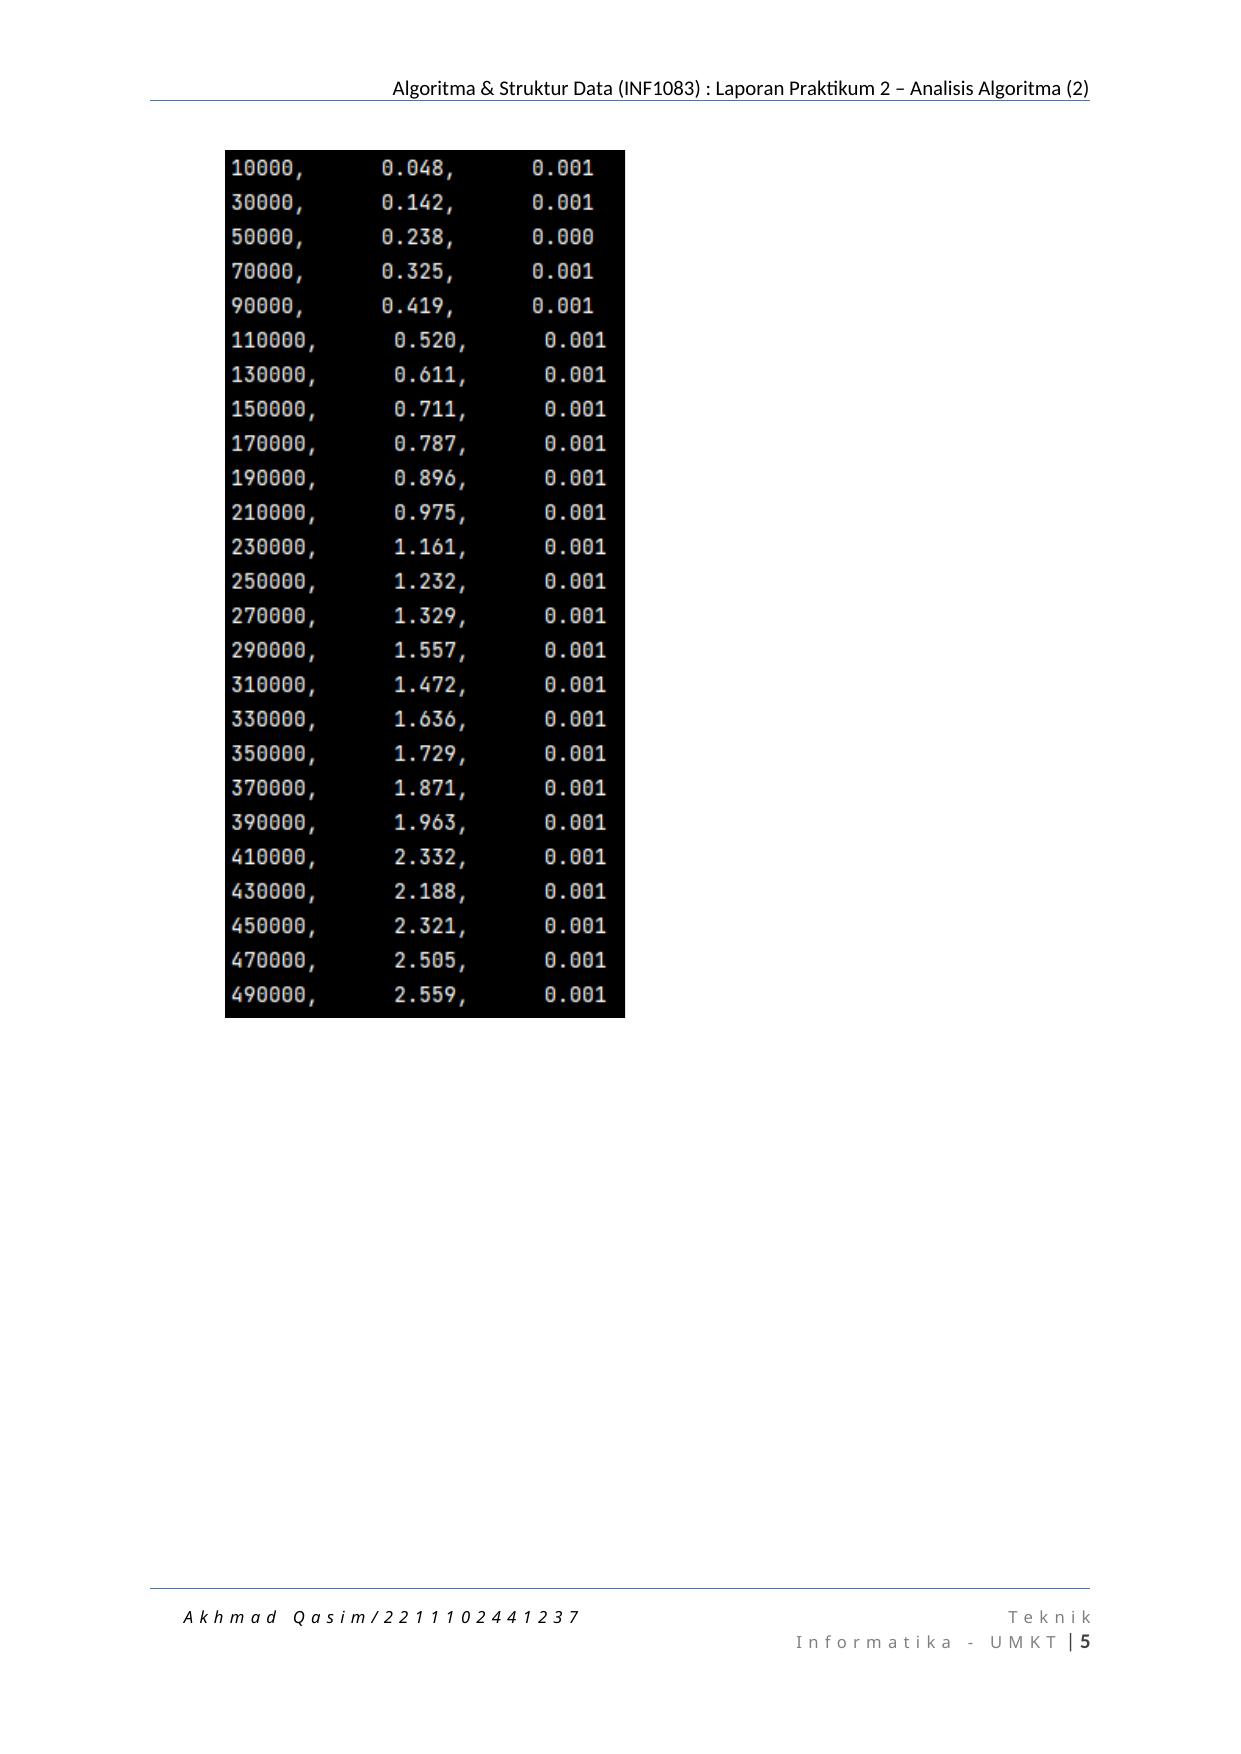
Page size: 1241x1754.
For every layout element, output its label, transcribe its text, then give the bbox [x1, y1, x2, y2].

picture [225, 150, 625, 1018]
